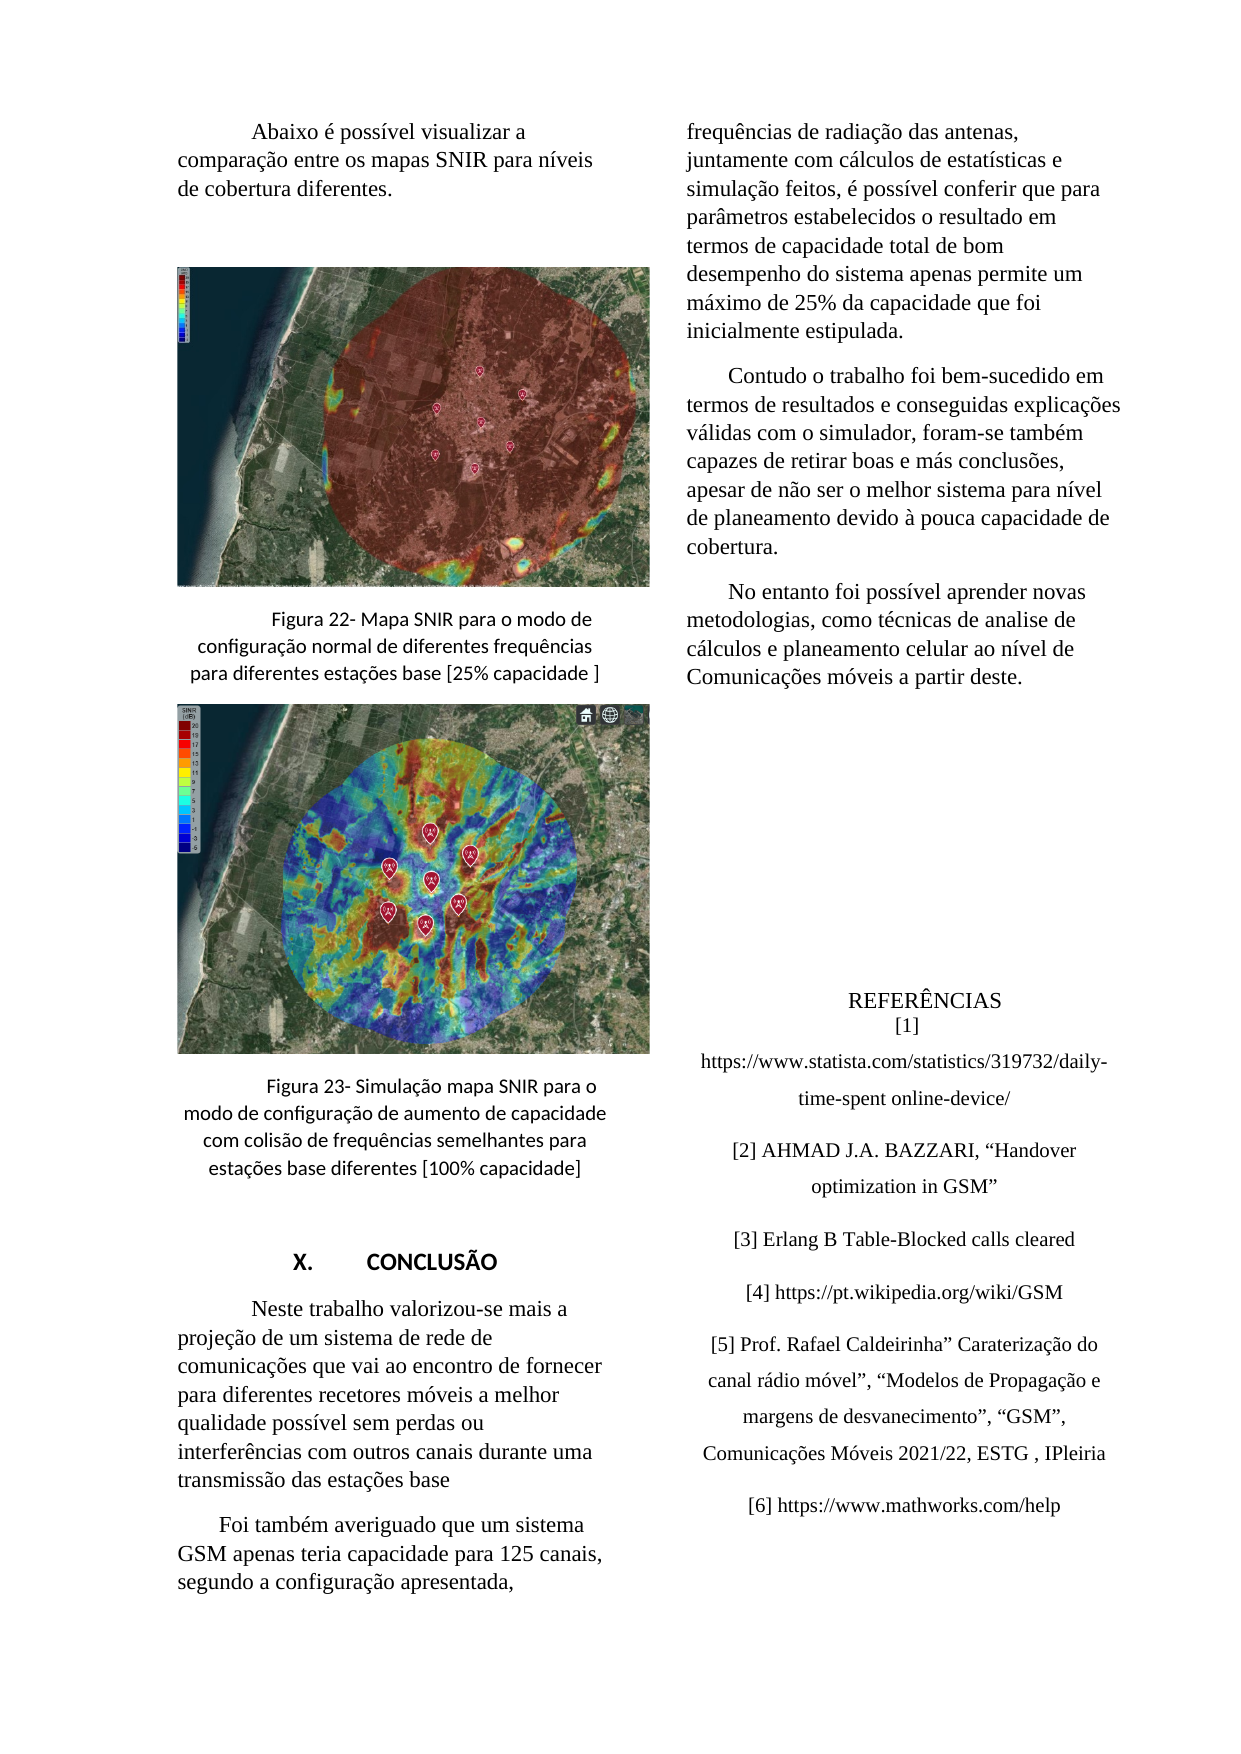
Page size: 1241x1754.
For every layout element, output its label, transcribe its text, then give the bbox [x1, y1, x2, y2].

text [4] https://pt.wikipedia.org/wiki/GSM [686, 1279, 1122, 1304]
text [5] Prof. Rafael Caldeirinha” Caraterização do canal rádio móvel”, “Modelos de Propagação e margens de desvanecimento”, “GSM”, Comunicações Móveis 2021/22, ESTG , IPleiria [686, 1332, 1122, 1464]
text [1] https://www.statista.com/statistics/319732/daily-time-spent online-device/ [686, 1013, 1122, 1109]
text [6] https://www.mathworks.com/help [686, 1493, 1122, 1517]
text Abaixo é possível visualizar a comparação entre os mapas SNIR para níveis de cobertura diferentes. [177, 118, 613, 201]
text Figura 22- Mapa SNIR para o modo de configuração normal de diferentes frequências para diferentes estações base [25% capacidade ] [177, 606, 613, 686]
text [2] AHMAD J.A. BAZZARI, “Handover optimization in GSM” [686, 1138, 1122, 1198]
text Contudo o trabalho foi bem-sucedido em termos de resultados e conseguidas explicações válidas com o simulador, foram-se também capazes de retirar boas e más conclusões, apesar de não ser o melhor sistema para nível de planeamento devido à pouca capacidade de cobertura. [686, 362, 1122, 559]
text REFERÊNCIAS [686, 987, 1122, 1013]
text Foi também averiguado que um sistema GSM apenas teria capacidade para 125 canais, segundo a configuração apresentada, frequências de radiação das antenas, juntamente com cálculos de estatísticas e simulação feitos, é possível conferir que para parâmetros estabelecidos o resultado em termos de capacidade total de bom desempenho do sistema apenas permite um máximo de 25% da capacidade que foi inicialmente estipulada. [686, 118, 1122, 343]
text Figura 23- Simulação mapa SNIR para o modo de configuração de aumento de capacidade com colisão de frequências semelhantes para estações base diferentes [100% capacidade] [177, 1073, 613, 1180]
text X. CONCLUSÃO [177, 1246, 613, 1276]
text [3] Erlang B Table-Blocked calls cleared [686, 1227, 1122, 1251]
text No entanto foi possível aprender novas metodologias, como técnicas de analise de cálculos e planeamento celular ao nível de Comunicações móveis a partir deste. [686, 578, 1122, 690]
picture [177, 267, 650, 587]
text Foi também averiguado que um sistema GSM apenas teria capacidade para 125 canais, segundo a configuração apresentada, frequências de radiação das antenas, juntamente com cálculos de estatísticas e simulação feitos, é possível conferir que para parâmetros estabelecidos o resultado em termos de capacidade total de bom desempenho do sistema apenas permite um máximo de 25% da capacidade que foi inicialmente estipulada. [177, 1511, 613, 1594]
text Neste trabalho valorizou-se mais a projeção de um sistema de rede de comunicações que vai ao encontro de fornecer para diferentes recetores móveis a melhor qualidade possível sem perdas ou interferências com outros canais durante uma transmissão das estações base [177, 1296, 613, 1492]
picture [177, 704, 650, 1054]
